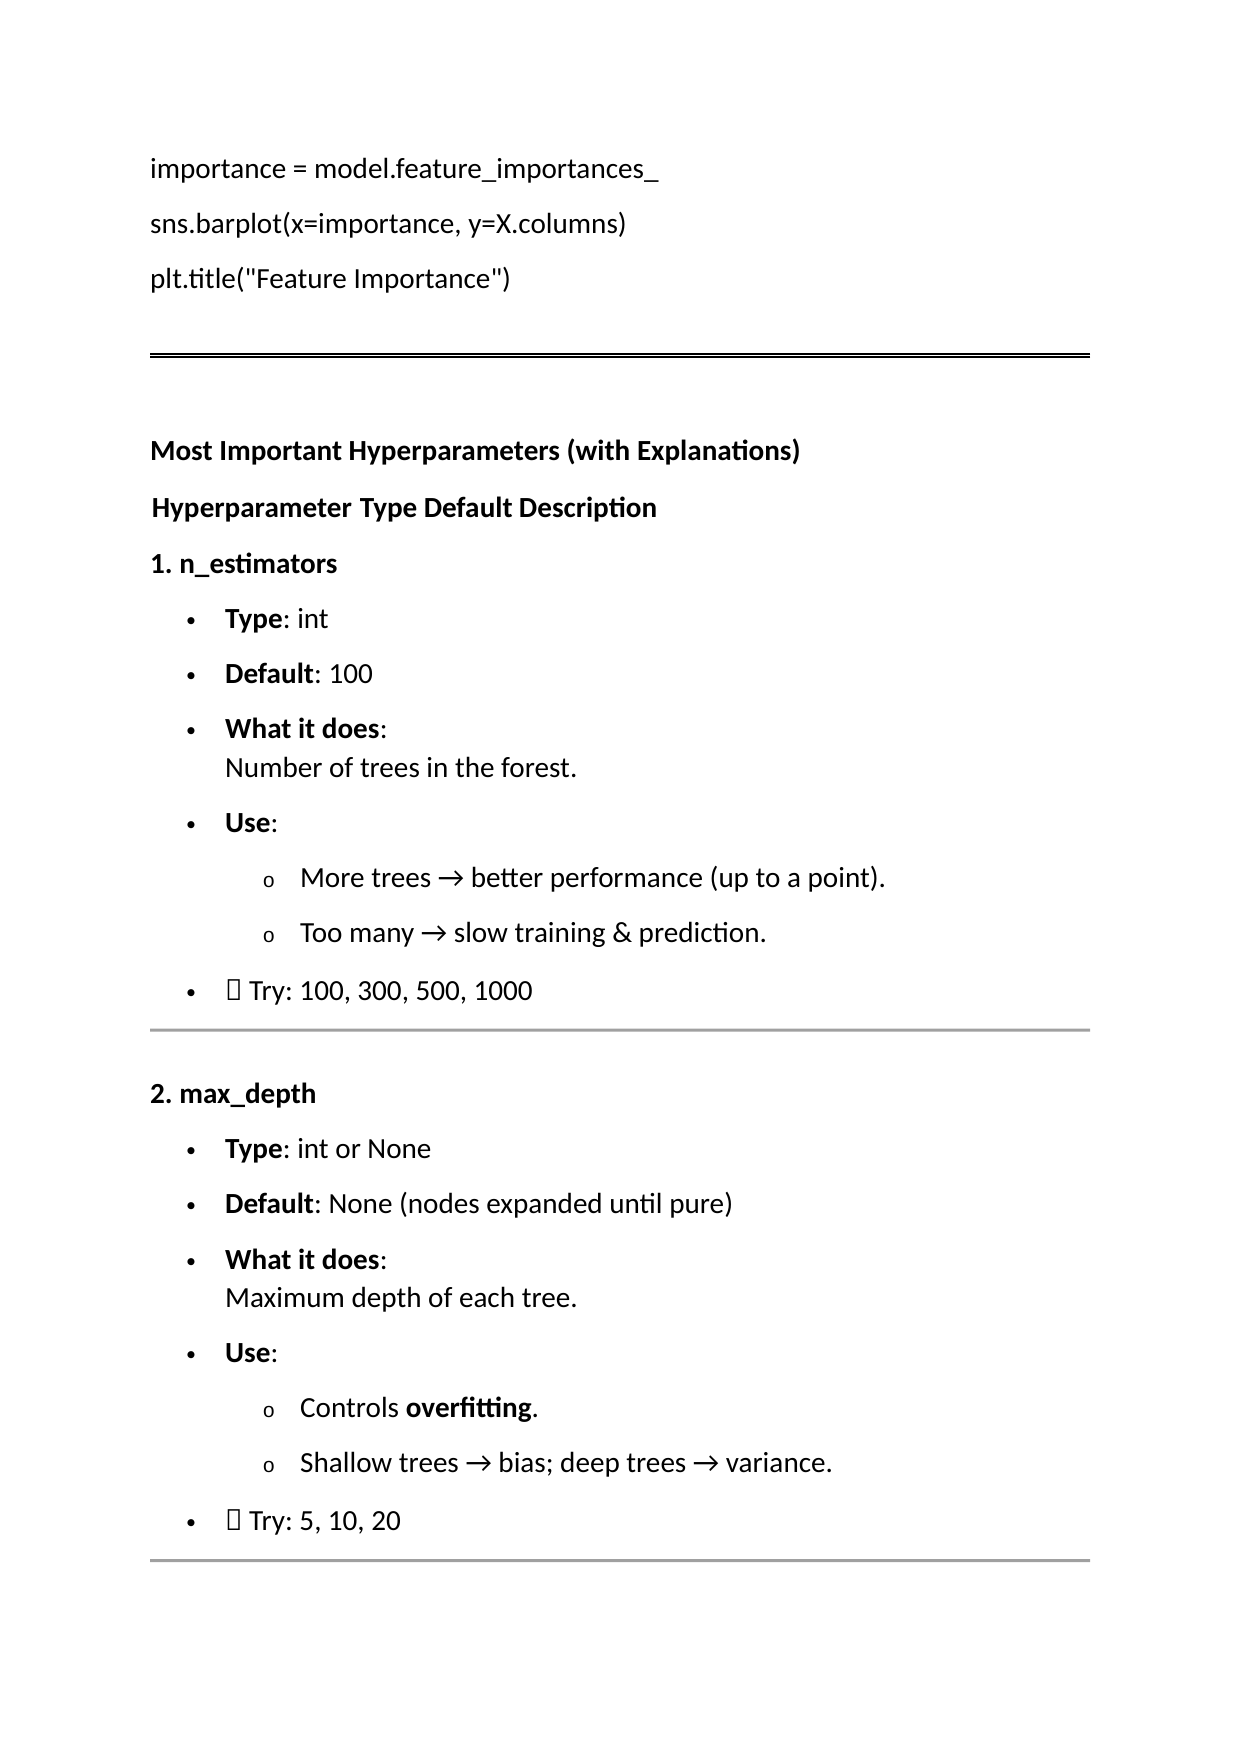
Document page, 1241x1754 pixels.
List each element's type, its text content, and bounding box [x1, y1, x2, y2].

table_header Description [517, 488, 663, 545]
text sns.barplot(x=importance, y=X.columns) [150, 205, 1090, 241]
list Use: [187, 804, 1090, 839]
table_header Default [422, 488, 517, 545]
list Use: [187, 1334, 1090, 1370]
list ✅ Try: 100, 300, 500, 1000 [187, 969, 1090, 1009]
list Default: None (nodes expanded until pure) [187, 1186, 1090, 1221]
list Default: 100 [187, 655, 1090, 691]
list ✅ Try: 5, 10, 20 [187, 1499, 1090, 1539]
text 2. max_depth [150, 1075, 1090, 1111]
text importance = model.feature_importances_ [150, 150, 1090, 186]
list Type: int [187, 600, 1090, 636]
list What it does: Number of trees in the forest. [187, 710, 1090, 784]
text Most Important Hyperparameters (with Explanations) [150, 432, 1090, 468]
list What it does: Maximum depth of each tree. [187, 1241, 1090, 1315]
table_header Hyperparameter [150, 488, 358, 545]
list Shallow trees → bias; deep trees → variance. [262, 1444, 1090, 1480]
list Type: int or None [187, 1131, 1090, 1166]
text plt.title("Feature Importance") [150, 260, 1090, 296]
table_header Type [358, 488, 422, 545]
list Controls overfitting. [262, 1389, 1090, 1425]
list More trees → better performance (up to a point). [262, 859, 1090, 894]
text 1. n_estimators [150, 545, 1090, 581]
list Too many → slow training & prediction. [262, 914, 1090, 949]
